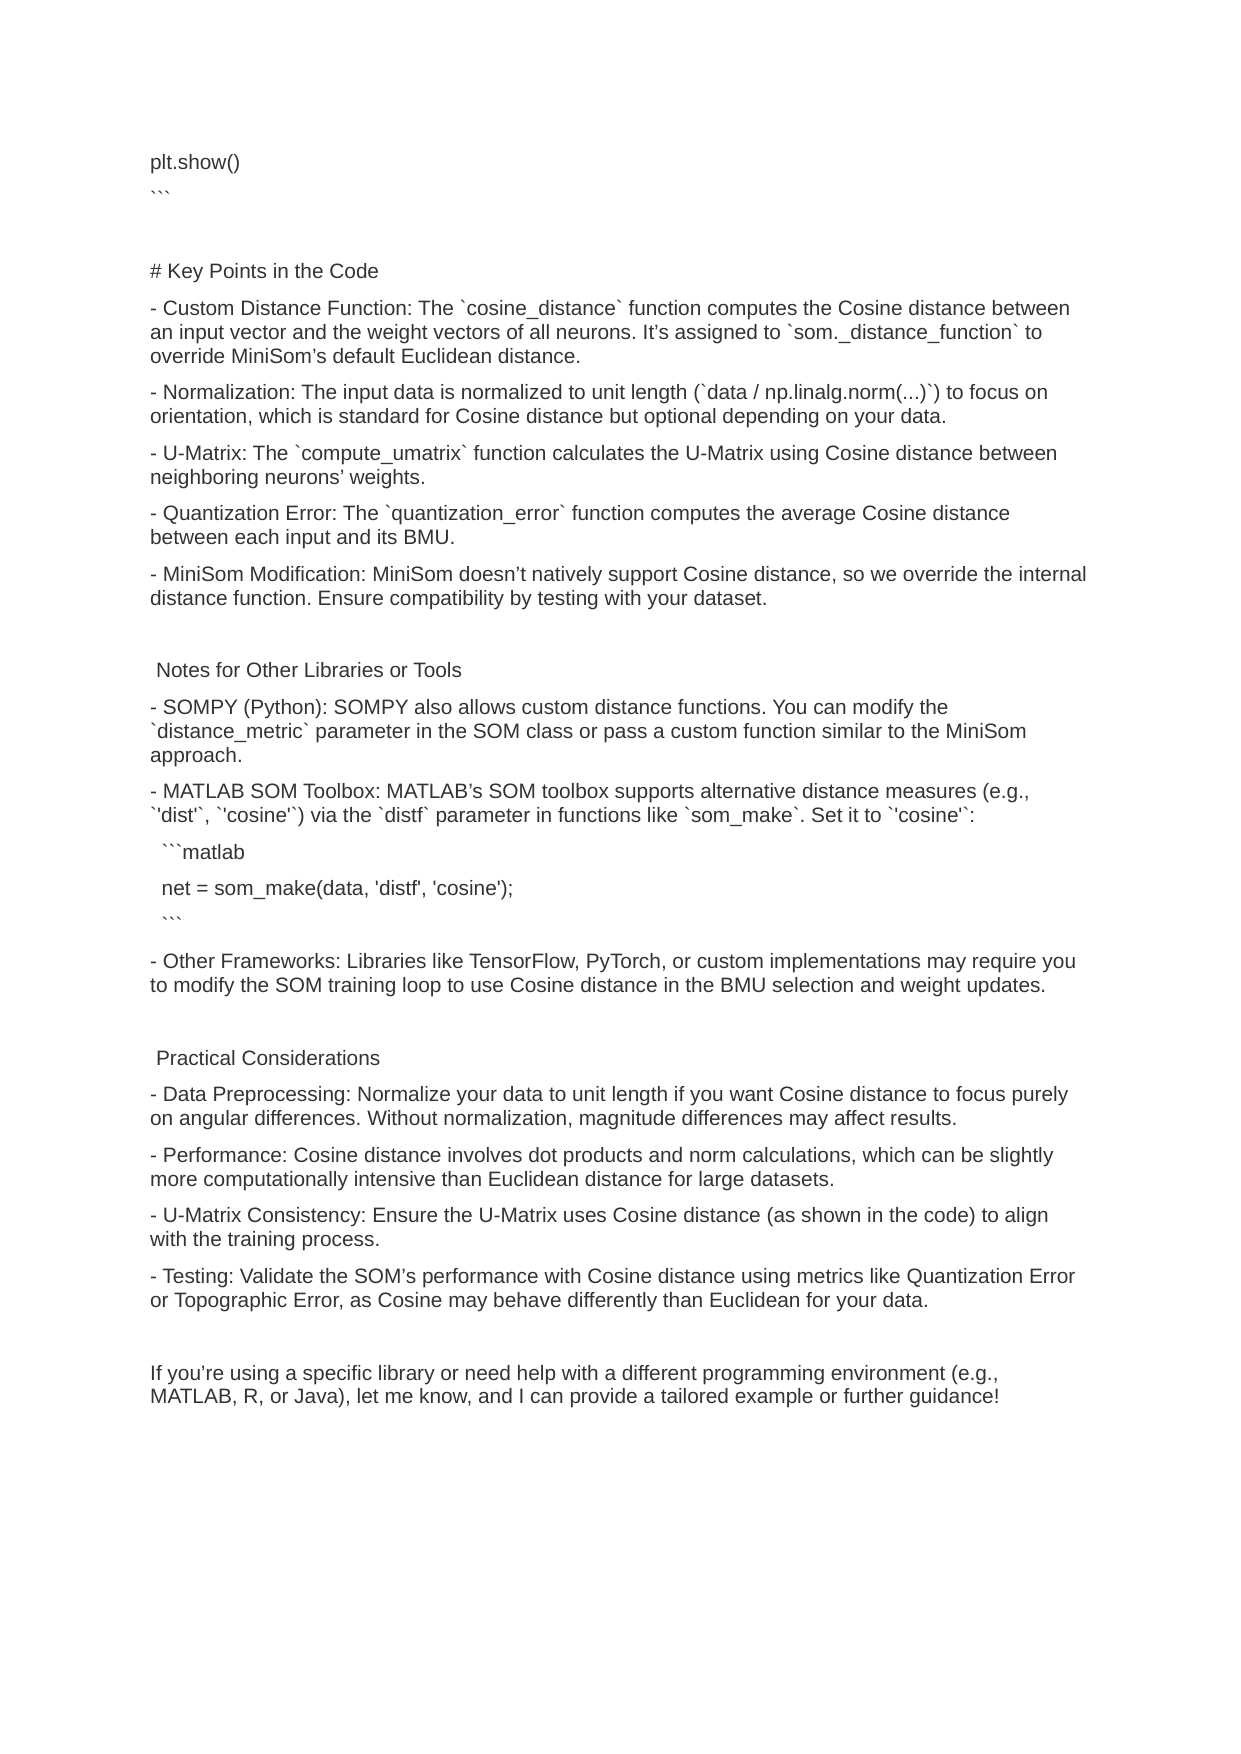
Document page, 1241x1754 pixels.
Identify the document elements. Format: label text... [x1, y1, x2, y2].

text ```matlab [150, 839, 1090, 863]
text plt.show() [150, 150, 1090, 174]
text - U-Matrix: The `compute_umatrix` function calculates the U-Matrix using Cosine distance between neighboring neurons’ weights. [150, 441, 1090, 488]
text - Normalization: The input data is normalized to unit length (`data / np.linalg.norm(...)`) to focus on orientation, which is standard for Cosine distance but optional depending on your data. [150, 380, 1090, 428]
text Practical Considerations [150, 1046, 1090, 1070]
text - Custom Distance Function: The `cosine_distance` function computes the Cosine distance between an input vector and the weight vectors of all neurons. It’s assigned to `som._distance_function` to override MiniSom’s default Euclidean distance. [150, 296, 1090, 368]
text ``` [150, 912, 1090, 936]
text - Testing: Validate the SOM’s performance with Cosine distance using metrics like Quantization Error or Topographic Error, as Cosine may behave differently than Euclidean for your data. [150, 1263, 1090, 1311]
text - U-Matrix Consistency: Ensure the U-Matrix uses Cosine distance (as shown in the code) to align with the training process. [150, 1203, 1090, 1251]
text Notes for Other Libraries or Tools [150, 658, 1090, 682]
text net = som_make(data, 'distf', 'cosine'); [150, 876, 1090, 900]
text - Other Frameworks: Libraries like TensorFlow, PyTorch, or custom implementations may require you to modify the SOM training loop to use Cosine distance in the BMU selection and weight updates. [150, 949, 1090, 997]
text ``` [150, 186, 1090, 210]
text # Key Points in the Code [150, 259, 1090, 283]
text - Data Preprocessing: Normalize your data to unit length if you want Cosine distance to focus purely on angular differences. Without normalization, magnitude differences may affect results. [150, 1082, 1090, 1130]
text - Quantization Error: The `quantization_error` function computes the average Cosine distance between each input and its BMU. [150, 501, 1090, 549]
text - MATLAB SOM Toolbox: MATLAB’s SOM toolbox supports alternative distance measures (e.g., `'dist'`, `'cosine'`) via the `distf` parameter in functions like `som_make`. Set it to `'cosine'`: [150, 779, 1090, 827]
text - Performance: Cosine distance involves dot products and norm calculations, which can be slightly more computationally intensive than Euclidean distance for large datasets. [150, 1143, 1090, 1191]
text - SOMPY (Python): SOMPY also allows custom distance functions. You can modify the `distance_metric` parameter in the SOM class or pass a custom function similar to the MiniSom approach. [150, 695, 1090, 767]
text If you’re using a specific library or need help with a different programming environment (e.g., MATLAB, R, or Java), let me know, and I can provide a tailored example or further guidance! [150, 1360, 1090, 1408]
text - MiniSom Modification: MiniSom doesn’t natively support Cosine distance, so we override the internal distance function. Ensure compatibility by testing with your dataset. [150, 561, 1090, 609]
